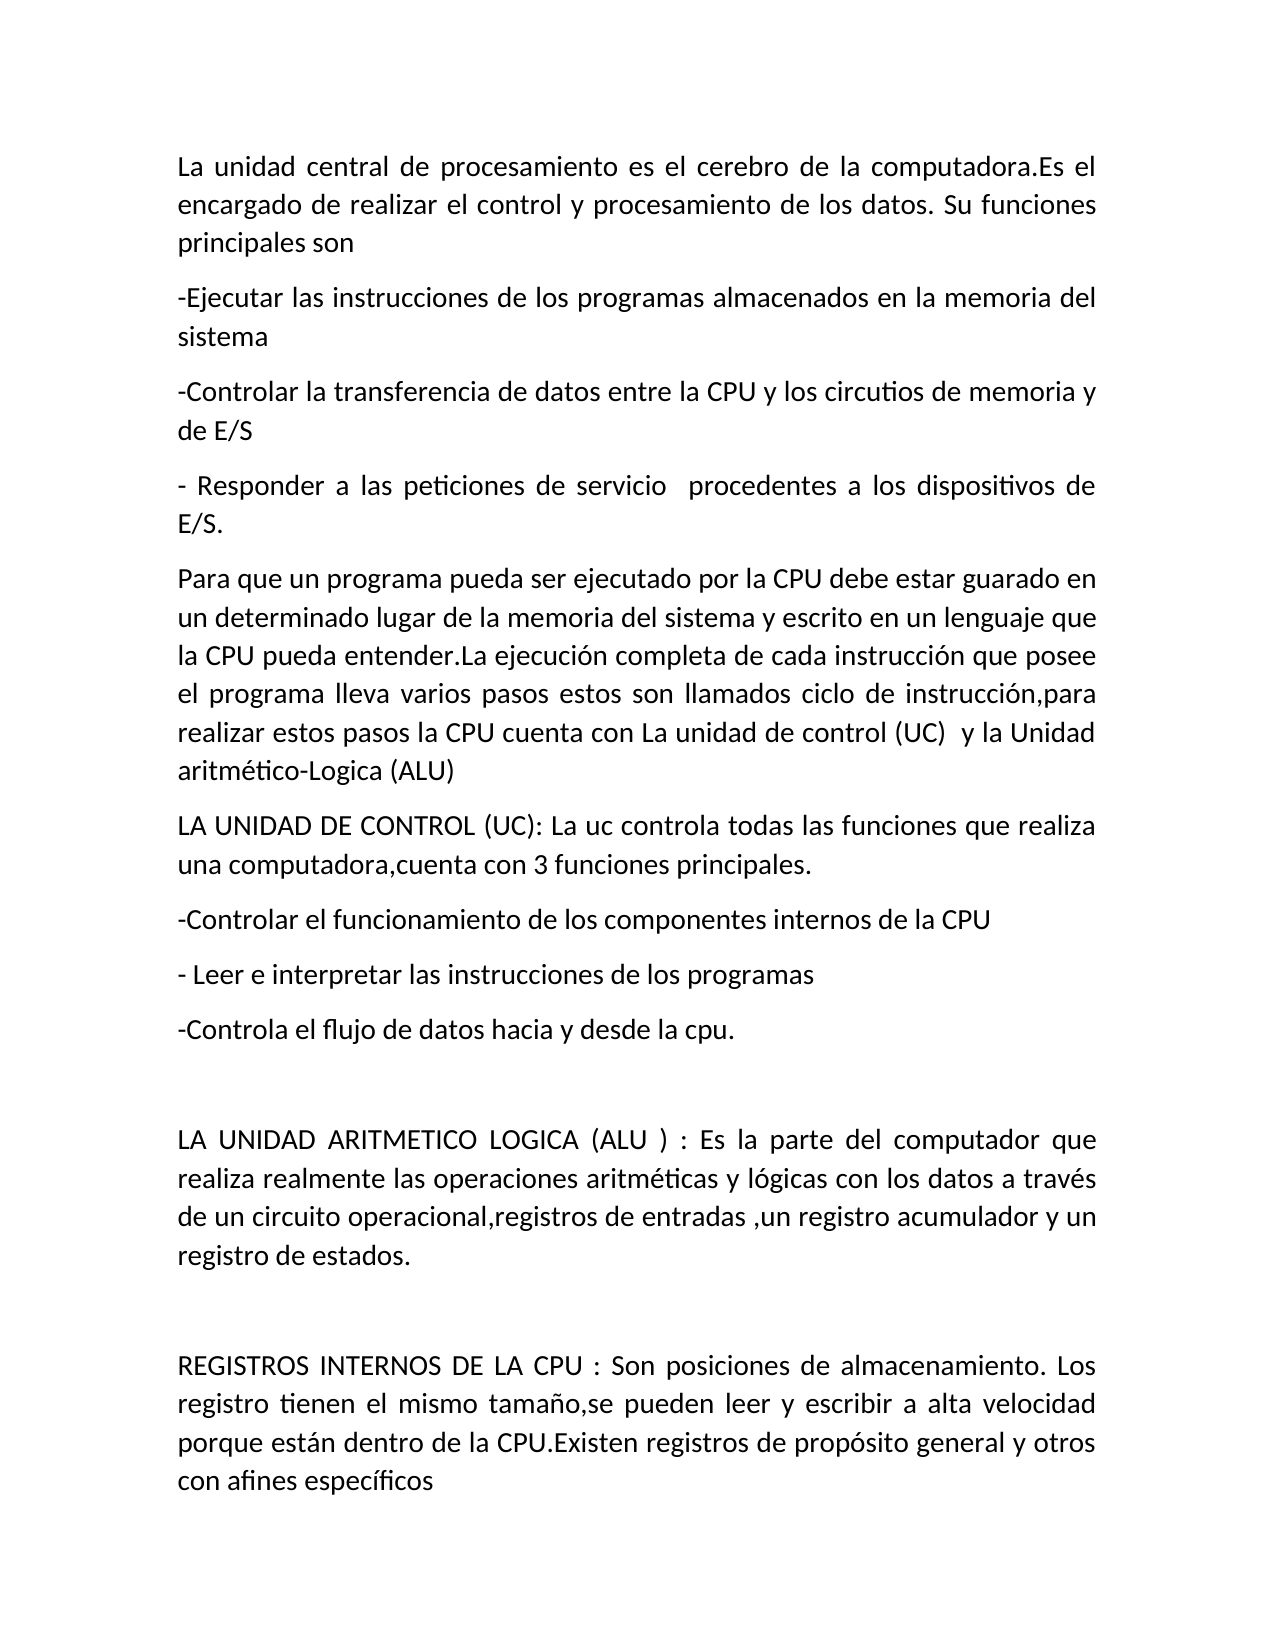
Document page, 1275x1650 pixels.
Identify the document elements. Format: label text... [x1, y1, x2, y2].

text -Controla el flujo de datos hacia y desde la cpu. [177, 1011, 1098, 1047]
text -Ejecutar las instrucciones de los programas almacenados en la memoria del sistema [177, 279, 1098, 354]
text La unidad central de procesamiento es el cerebro de la computadora.Es el encargado de realizar el control y procesamiento de los datos. Su funciones principales son [177, 148, 1098, 260]
text -Controlar la transferencia de datos entre la CPU y los circutios de memoria y de E/S [177, 373, 1098, 447]
text -Controlar el funcionamiento de los componentes internos de la CPU [177, 901, 1098, 937]
text LA UNIDAD ARITMETICO LOGICA (ALU ) : Es la parte del computador que realiza realmente las operaciones aritméticas y lógicas con los datos a través de un circuito operacional,registros de entradas ,un registro acumulador y un registro de estados. [177, 1121, 1098, 1272]
text REGISTROS INTERNOS DE LA CPU : Son posiciones de almacenamiento. Los registro tienen el mismo tamaño,se pueden leer y escribir a alta velocidad porque están dentro de la CPU.Existen registros de propósito general y otros con afines específicos [177, 1347, 1098, 1498]
text - Leer e interpretar las instrucciones de los programas [177, 956, 1098, 992]
text LA UNIDAD DE CONTROL (UC): La uc controla todas las funciones que realiza una computadora,cuenta con 3 funciones principales. [177, 807, 1098, 882]
text Para que un programa pueda ser ejecutado por la CPU debe estar guarado en un determinado lugar de la memoria del sistema y escrito en un lenguaje que la CPU pueda entender.La ejecución completa de cada instrucción que posee el programa lleva varios pasos estos son llamados ciclo de instrucción,para realizar estos pasos la CPU cuenta con La unidad de control (UC) y la Unidad aritmético-Logica (ALU) [177, 560, 1098, 788]
text - Responder a las peticiones de servicio procedentes a los dispositivos de E/S. [177, 467, 1098, 541]
